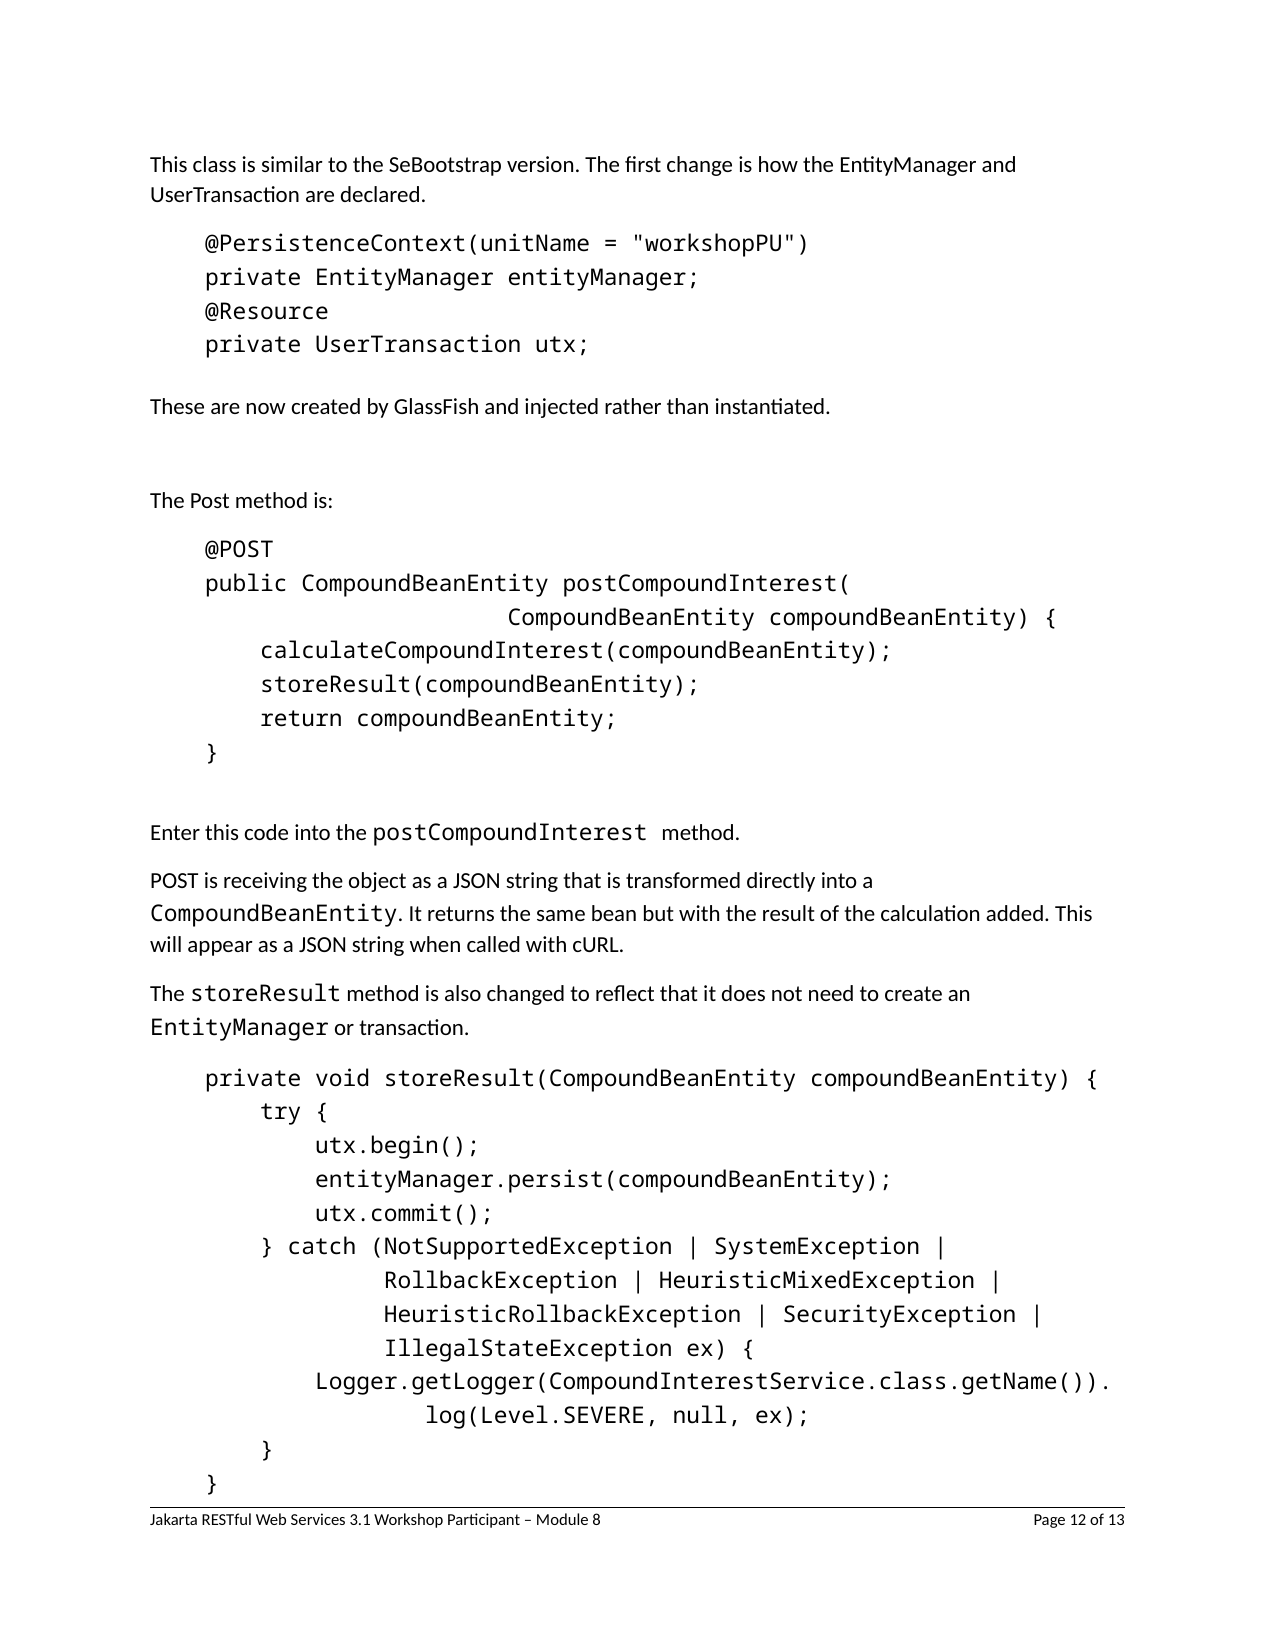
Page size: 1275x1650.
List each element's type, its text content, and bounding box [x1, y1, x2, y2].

text try { [150, 1095, 1125, 1126]
text IllegalStateException ex) { [150, 1331, 1125, 1363]
text private UserTransaction utx; [150, 328, 1125, 359]
text CompoundBeanEntity compoundBeanEntity) { [150, 600, 1125, 632]
text utx.commit(); [150, 1196, 1125, 1228]
text Logger.getLogger(CompoundInterestService.class.getName()). [150, 1365, 1125, 1396]
text calculateCompoundInterest(compoundBeanEntity); [150, 634, 1125, 665]
text @PersistenceContext(unitName = "workshopPU") [150, 227, 1125, 258]
text RollbackException | HeuristicMixedException | [150, 1264, 1125, 1295]
text The storeResult method is also changed to reflect that it does not need to create an EntityManager or transaction. [150, 977, 1125, 1042]
text storeResult(compoundBeanEntity); [150, 668, 1125, 699]
text private void storeResult(CompoundBeanEntity compoundBeanEntity) { [150, 1061, 1125, 1093]
text private EntityManager entityManager; [150, 261, 1125, 292]
text POST is receiving the object as a JSON string that is transformed directly into a CompoundBeanEntity. It returns the same bean but with the result of the calculation added. This will appear as a JSON string when called with cURL. [150, 866, 1125, 958]
text } [150, 1466, 1125, 1498]
text } catch (NotSupportedException | SystemException | [150, 1230, 1125, 1261]
text utx.begin(); [150, 1129, 1125, 1160]
text entityManager.persist(compoundBeanEntity); [150, 1163, 1125, 1194]
text log(Level.SEVERE, null, ex); [150, 1399, 1125, 1430]
text These are now created by GlassFish and injected rather than instantiated. [150, 392, 1125, 420]
text @POST [150, 533, 1125, 564]
text Enter this code into the postCompoundInterest method. [150, 816, 1125, 847]
text This class is similar to the SeBootstrap version. The first change is how the EntityManager and UserTransaction are declared. [150, 150, 1125, 208]
text } [150, 1433, 1125, 1464]
text The Post method is: [150, 486, 1125, 514]
text HeuristicRollbackException | SecurityException | [150, 1298, 1125, 1329]
text public CompoundBeanEntity postCompoundInterest( [150, 567, 1125, 598]
text } [150, 735, 1125, 767]
text @Resource [150, 294, 1125, 326]
text return compoundBeanEntity; [150, 702, 1125, 733]
